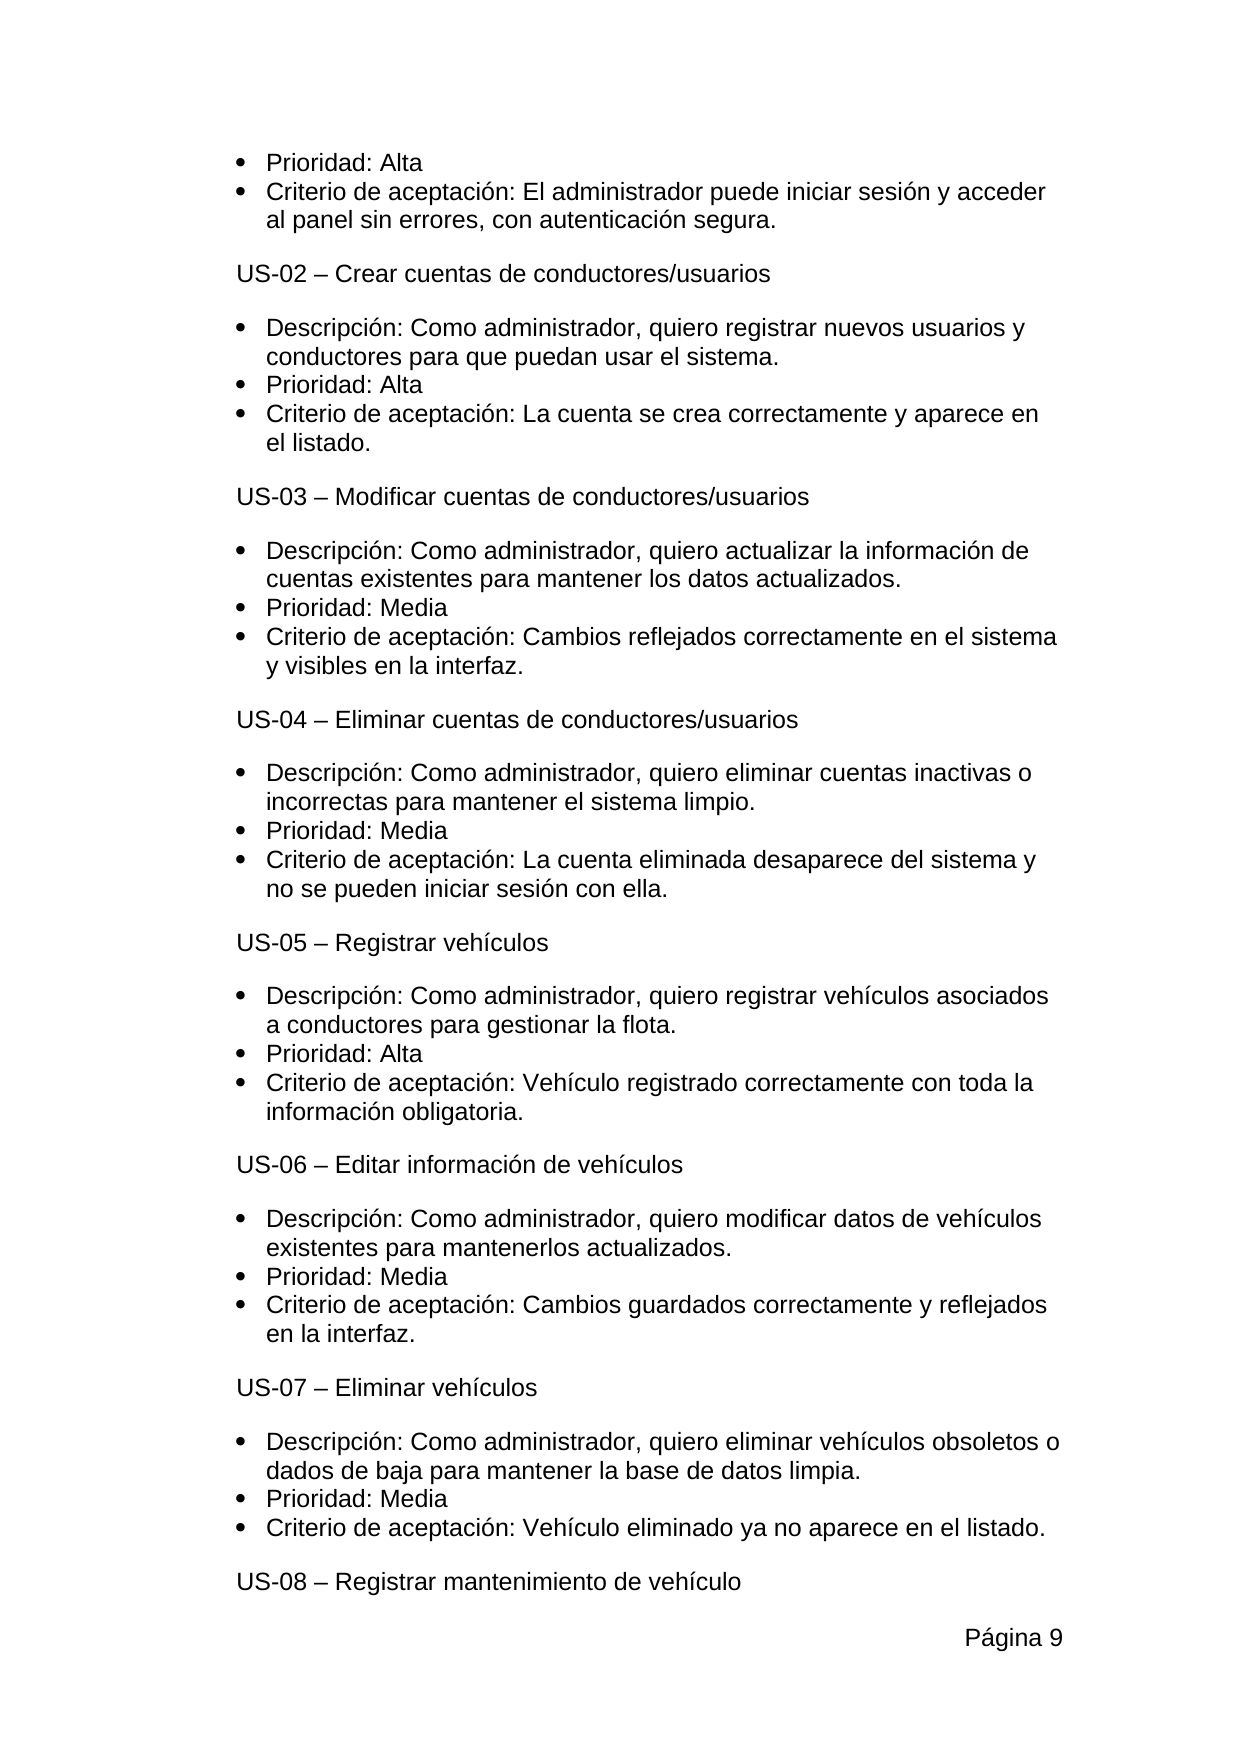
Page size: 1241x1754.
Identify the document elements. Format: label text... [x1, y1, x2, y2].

text US-06 – Editar información de vehículos [236, 1150, 1063, 1179]
list Criterio de aceptación: La cuenta eliminada desaparece del sistema y no se pueden iniciar sesión con ella. [236, 845, 1063, 902]
list Criterio de aceptación: La cuenta se crea correctamente y aparece en el listado. [236, 399, 1063, 457]
list Descripción: Como administrador, quiero actualizar la información de cuentas existentes para mantener los datos actualizados. [236, 536, 1063, 593]
list Prioridad: Media [236, 1262, 1063, 1291]
list Criterio de aceptación: Vehículo registrado correctamente con toda la información obligatoria. [236, 1068, 1063, 1125]
list Descripción: Como administrador, quiero registrar vehículos asociados a conductores para gestionar la flota. [236, 981, 1063, 1039]
list Criterio de aceptación: Cambios reflejados correctamente en el sistema y visibles en la interfaz. [236, 622, 1063, 680]
list Descripción: Como administrador, quiero eliminar vehículos obsoletos o dados de baja para mantener la base de datos limpia. [236, 1427, 1063, 1484]
text US-07 – Eliminar vehículos [236, 1373, 1063, 1402]
text US-04 – Eliminar cuentas de conductores/usuarios [236, 705, 1063, 733]
text US-03 – Modificar cuentas de conductores/usuarios [236, 482, 1063, 511]
text US-02 – Crear cuentas de conductores/usuarios [236, 259, 1063, 288]
list Prioridad: Alta [236, 1039, 1063, 1068]
text US-08 – Registrar mantenimiento de vehículo [236, 1567, 1063, 1596]
list Descripción: Como administrador, quiero registrar nuevos usuarios y conductores para que puedan usar el sistema. [236, 313, 1063, 370]
list Prioridad: Alta [236, 148, 1063, 176]
list Criterio de aceptación: Cambios guardados correctamente y reflejados en la interfaz. [236, 1291, 1063, 1348]
list Prioridad: Alta [236, 370, 1063, 399]
list Prioridad: Media [236, 593, 1063, 622]
list Criterio de aceptación: El administrador puede iniciar sesión y acceder al panel sin errores, con autenticación segura. [236, 176, 1063, 234]
list Prioridad: Media [236, 1484, 1063, 1513]
list Criterio de aceptación: Vehículo eliminado ya no aparece en el listado. [236, 1513, 1063, 1542]
list Descripción: Como administrador, quiero eliminar cuentas inactivas o incorrectas para mantener el sistema limpio. [236, 758, 1063, 816]
list Descripción: Como administrador, quiero modificar datos de vehículos existentes para mantenerlos actualizados. [236, 1204, 1063, 1262]
list Prioridad: Media [236, 816, 1063, 845]
text US-05 – Registrar vehículos [236, 927, 1063, 956]
